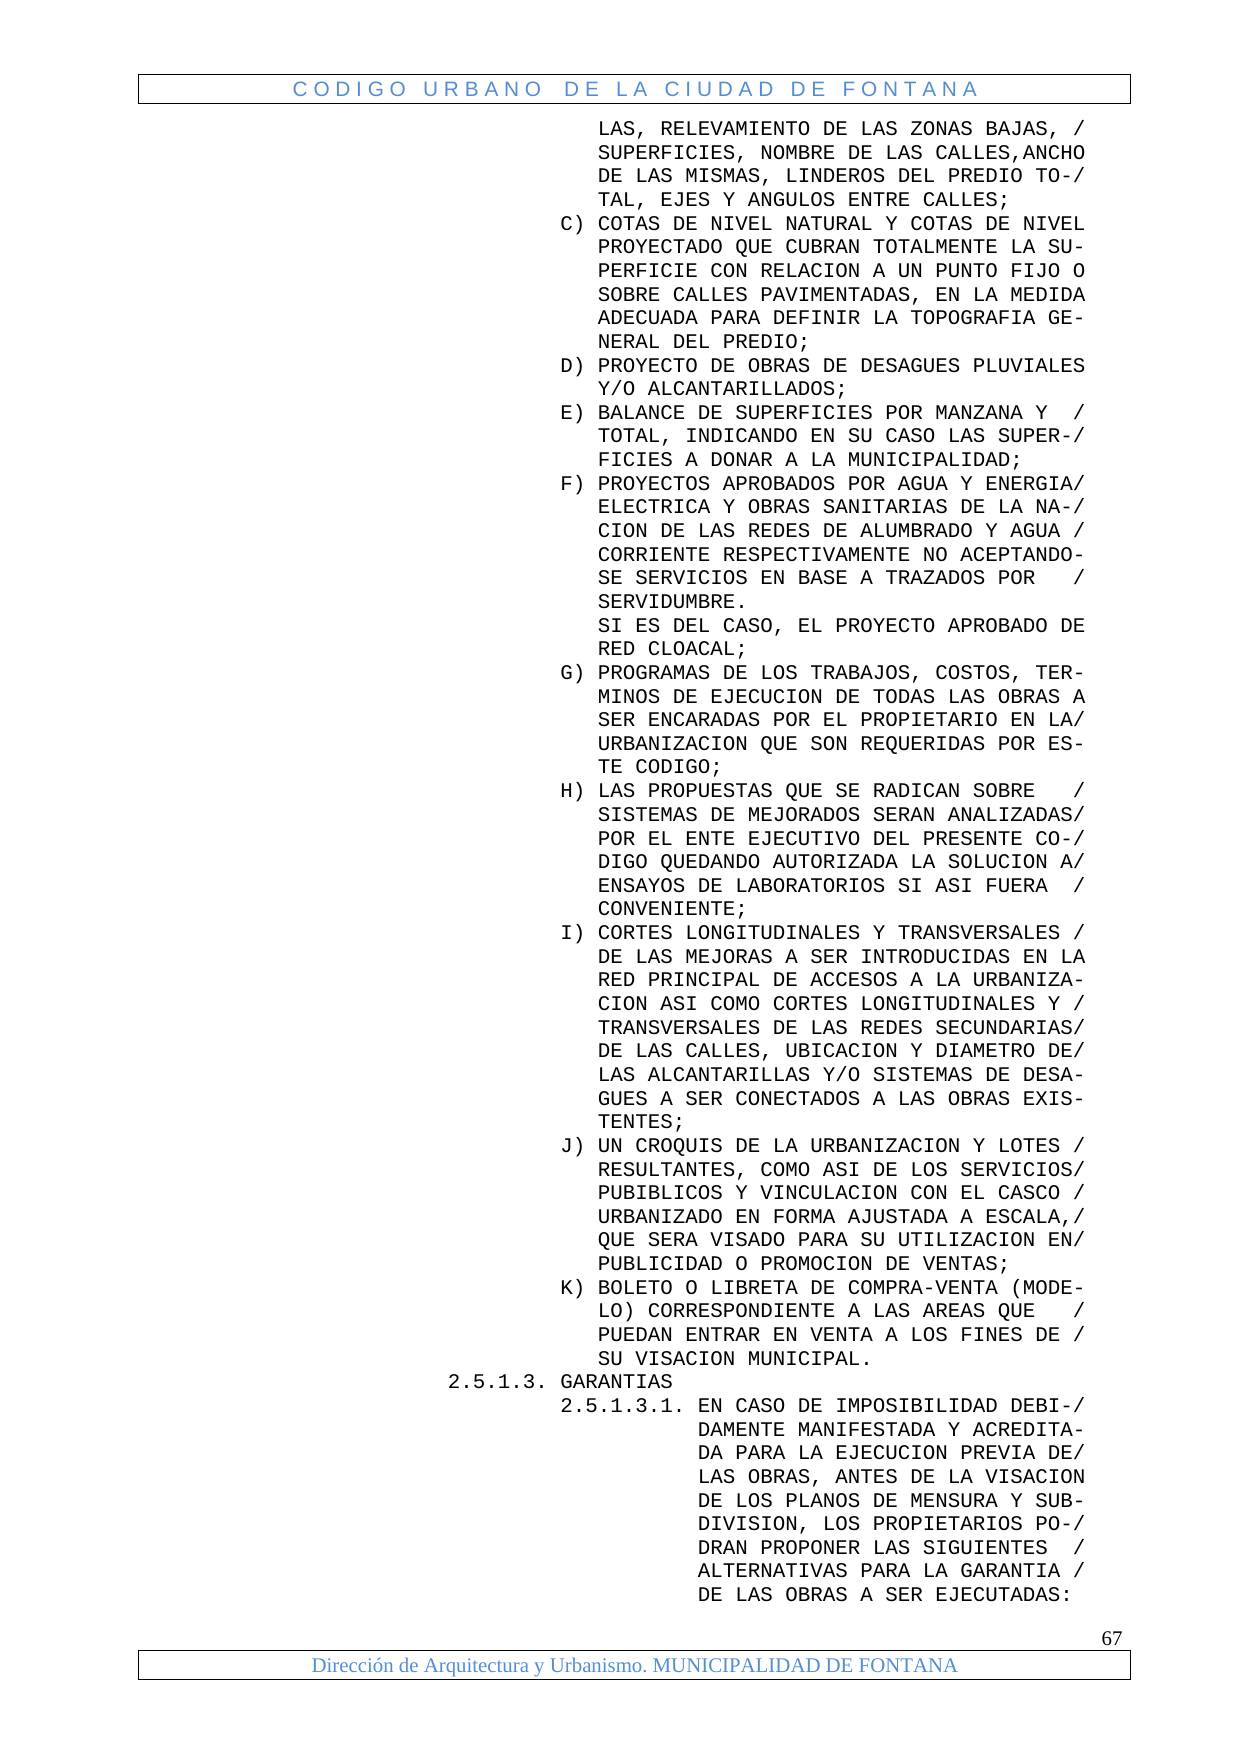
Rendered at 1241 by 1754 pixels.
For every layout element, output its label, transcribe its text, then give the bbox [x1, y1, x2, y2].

text CION DE LAS REDES DE ALUMBRADO Y AGUA / [148, 520, 1122, 544]
text TE CODIGO; [148, 757, 1122, 780]
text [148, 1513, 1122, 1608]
text H) LAS PROPUESTAS QUE SE RADICAN SOBRE / [148, 780, 1122, 804]
text TOTAL, INDICANDO EN SU CASO LAS SUPER-/ [148, 426, 1122, 449]
text CORRIENTE RESPECTIVAMENTE NO ACEPTANDO- [148, 544, 1122, 567]
text CONVENIENTE; [148, 898, 1122, 922]
text DE LAS CALLES, UBICACION Y DIAMETRO DE/ [148, 1040, 1122, 1064]
text SER ENCARADAS POR EL PROPIETARIO EN LA/ [148, 709, 1122, 733]
text PUBLICIDAD O PROMOCION DE VENTAS; [148, 1253, 1122, 1277]
text ENSAYOS DE LABORATORIOS SI ASI FUERA / [148, 875, 1122, 898]
text SE SERVICIOS EN BASE A TRAZADOS POR / [148, 567, 1122, 591]
text RED PRINCIPAL DE ACCESOS A [148, 969, 1122, 993]
text DIGO QUEDANDO AUTORIZADA / [148, 851, 1122, 875]
text F) PROYECTOS APROBADOS POR AGUA Y ENERGIA/ [148, 473, 1122, 496]
text I) CORTES LONGITUDINALES Y TRANSVERSALES / [148, 922, 1122, 946]
text RED CLOACAL; [148, 638, 1122, 662]
text URBANIZACION QUE SON REQUERIDAS POR ES- [148, 733, 1122, 757]
text G) PROGRAMAS DE LOS TRABAJOS, COSTOS, TER- [148, 662, 1122, 686]
text POR EL ENTE EJECUTIVO DEL PRESENTE CO-/ [148, 827, 1122, 851]
text 2.5.1.3. GARANTIAS [148, 1371, 1122, 1395]
text SISTEMAS DE MEJORADOS SERAN ANALIZADAS/ [148, 804, 1122, 827]
text 2.5.1.3.1. EN CASO DE IMPOSIBILIDAD DEBI-/ [148, 1395, 1122, 1419]
text TRANSVERSALES DE LAS REDES SECUNDARIAS/ [148, 1017, 1122, 1040]
text PUEDAN ENTRAR EN VENTA A LOS FINES DE / [148, 1324, 1122, 1348]
text LO) CORRESPONDIENTE A LAS AREAS QUE / [148, 1300, 1122, 1324]
text K) BOLETO O LIBRETA DE COMPRA-VENTA (MODE- [148, 1277, 1122, 1300]
text J) UN CROQUIS DE LOTES / [148, 1135, 1122, 1158]
text QUE SERA VISADO PARA SU UTILIZACION EN/ [148, 1229, 1122, 1253]
text Y/O ALCANTARILLADOS; [148, 378, 1122, 402]
text DAMENTE MANIFESTADA Y ACREDITA- [148, 1419, 1122, 1442]
text SU VISACION MUNICIPAL. [148, 1348, 1122, 1371]
text SUPERFICIES, NOMBRE DE LAS CALLES,ANCHO [148, 142, 1122, 165]
text TENTES; [148, 1111, 1122, 1135]
text E) BALANCE DE SUPERFICIES POR MANZANA Y / [148, 402, 1122, 426]
text TAL, EJES Y ANGULOS ENTRE CALLES; [148, 189, 1122, 213]
text LAS OBRAS, ANTES DE [148, 1466, 1122, 1489]
text ADECUADA PARA DEFINIR [148, 307, 1122, 331]
text SERVIDUMBRE. [148, 591, 1122, 615]
text D) PROYECTO DE OBRAS DE DESAGUES PLUVIALES [148, 354, 1122, 378]
text GUES A SER CONECTADOS A LAS OBRAS EXIS- [148, 1088, 1122, 1111]
text LAS ALCANTARILLAS Y/O SISTEMAS DE DESA- [148, 1064, 1122, 1088]
text CION ASI COMO CORTES LONGITUDINALES Y / [148, 993, 1122, 1017]
text DA PARA DE/ [148, 1442, 1122, 1466]
text SOBRE CALLES PAVIMENTADAS, EN [148, 284, 1122, 307]
text FICIES A DONAR A ; [148, 449, 1122, 473]
text ELECTRICA Y OBRAS SANITARIAS DE [148, 496, 1122, 520]
text NERAL DEL PREDIO; [148, 331, 1122, 354]
text C) COTAS DE NIVEL NATURAL Y COTAS DE NIVEL [148, 213, 1122, 236]
text MINOS DE EJECUCION DE TODAS LAS OBRAS A [148, 686, 1122, 709]
text RESULTANTES, COMO ASI DE LOS SERVICIOS/ [148, 1158, 1122, 1182]
text DE LAS MISMAS, LINDEROS DEL PREDIO TO-/ [148, 165, 1122, 189]
text SI ES DEL CASO, EL PROYECTO APROBADO DE [148, 615, 1122, 638]
text PROYECTADO QUE CUBRAN TOTALMENTE [148, 236, 1122, 260]
text LAS, RELEVAMIENTO DE LAS ZONAS BAJAS, / [148, 118, 1122, 142]
text DE LAS MEJORAS A SER INTRODUCIDAS EN LA [148, 946, 1122, 969]
text PERFICIE CON RELACION A UN PUNTO FIJO O [148, 260, 1122, 284]
text URBANIZADO EN FORMA AJUSTADA A ESCALA,/ [148, 1206, 1122, 1229]
text DE LOS PLANOS DE MENSURA Y SUB- [148, 1489, 1122, 1513]
text PUBIBLICOS Y VINCULACION CON EL CASCO / [148, 1182, 1122, 1206]
